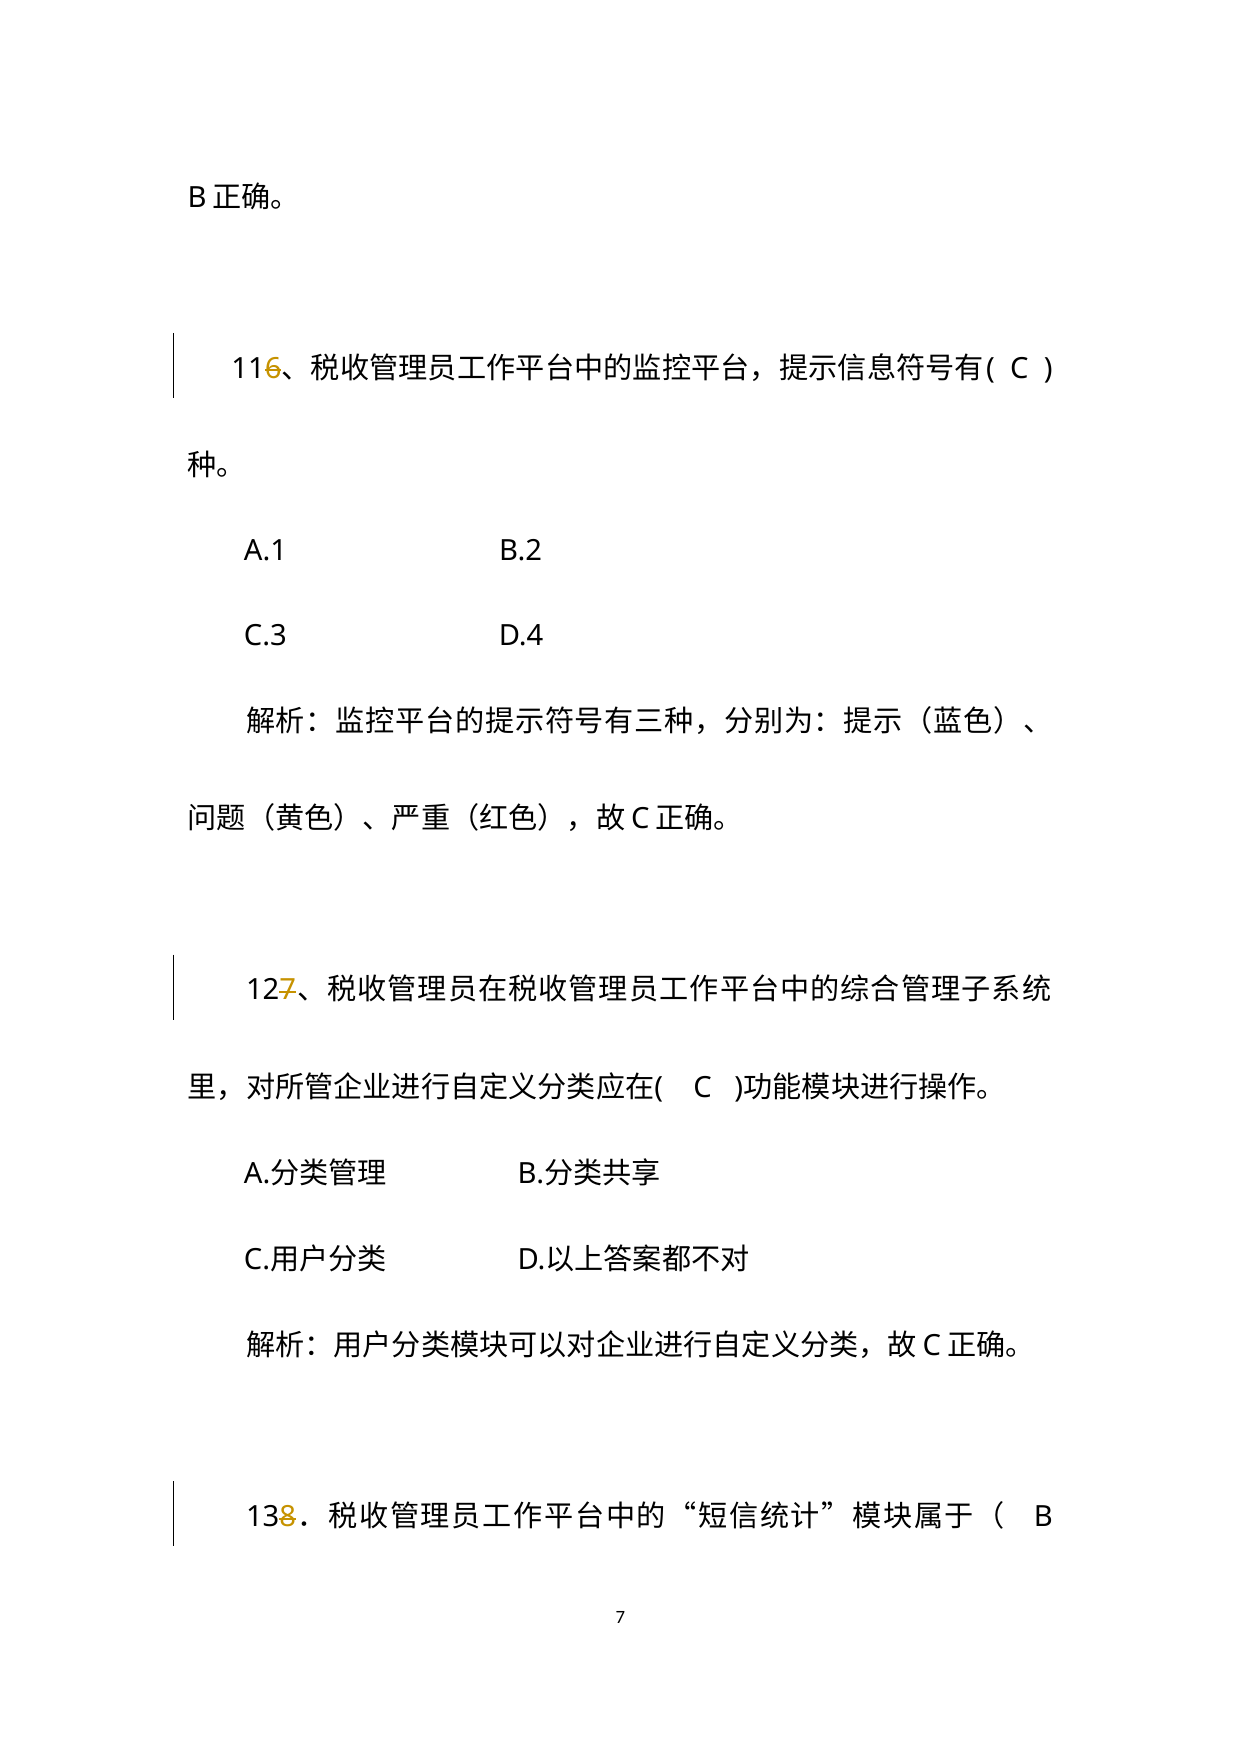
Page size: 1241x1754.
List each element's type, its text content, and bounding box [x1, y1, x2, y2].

text C.用户分类 D.以上答案都不对 [244, 1224, 1053, 1289]
text 解析：监控平台的提示符号有三种，分别为：提示（蓝色）、问题（黄色）、严重（红色），故C正确。 [187, 686, 1053, 849]
text A.分类管理 B.分类共享 [244, 1138, 1053, 1203]
text A.1 B.2 [244, 517, 1053, 582]
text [187, 162, 1053, 227]
text C.3 D.4 [244, 601, 1053, 666]
text 12、税收管理员在税收管理员工作平台中的综合管理子系统里，对所管企业进行自定义分类应在( C )功能模块进行操作。 [187, 954, 1053, 1117]
text 解析：用户分类模块可以对企业进行自定义分类，故C正确。 [187, 1311, 1053, 1376]
text 11、税收管理员工作平台中的监控平台，提示信息符号有( C )种。 [187, 333, 1053, 495]
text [187, 1481, 1053, 1546]
